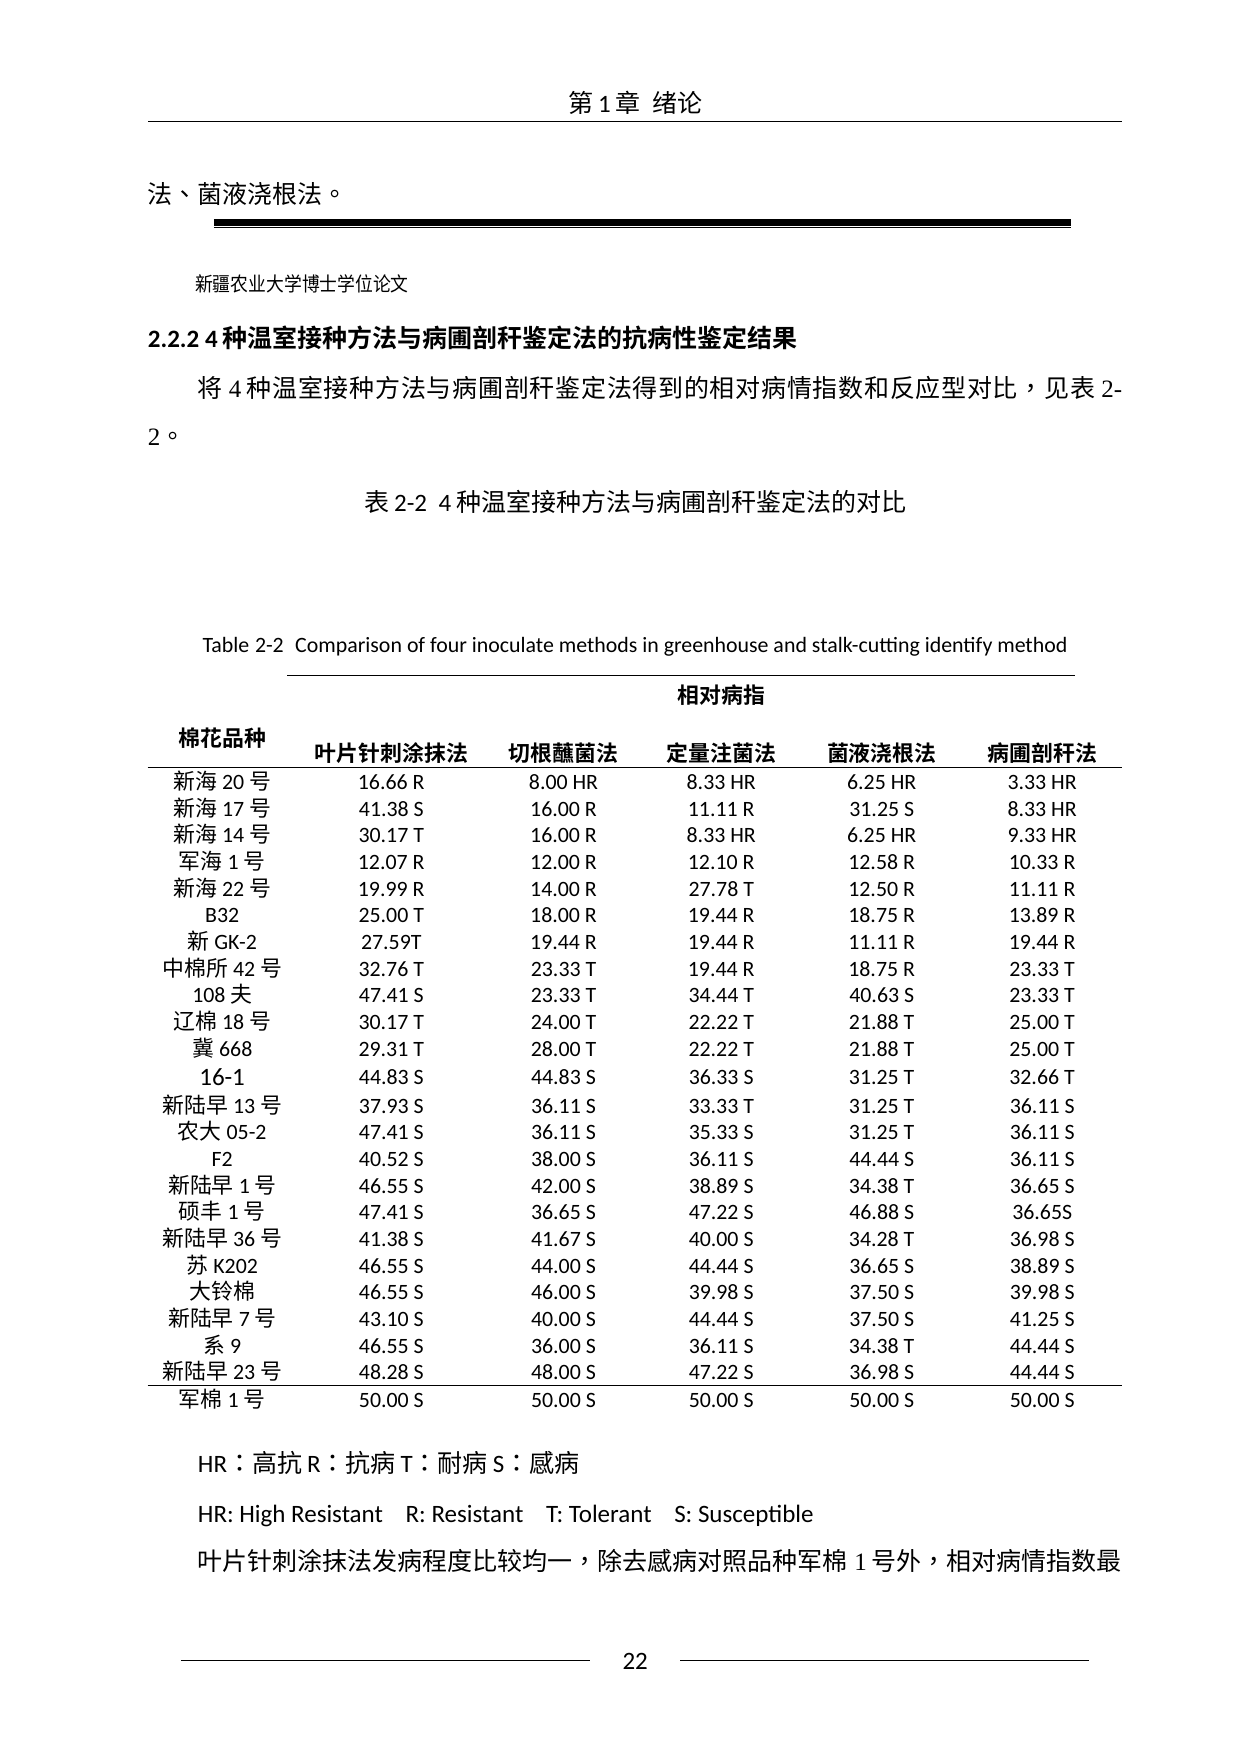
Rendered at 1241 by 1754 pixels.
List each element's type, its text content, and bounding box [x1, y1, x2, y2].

table_cell 新陆早 1 号 [148, 1172, 296, 1198]
table_cell 47.41 S [296, 981, 486, 1008]
table_cell 46.88 S [801, 1199, 962, 1225]
table_cell 43.10 S [296, 1305, 486, 1332]
text Table 2-2 Comparison of four inoculate methods in greenhouse and stalk-cutting identify method [148, 625, 1122, 657]
table_cell 36.00 S [486, 1332, 641, 1358]
table_cell 44.83 S [296, 1061, 486, 1092]
table_header 菌液浇根法 [801, 683, 962, 767]
table_cell 36.98 S [801, 1359, 962, 1385]
table_cell 23.33 T [962, 981, 1122, 1008]
table_cell 36.65 S [801, 1252, 962, 1278]
table_cell 39.98 S [641, 1279, 801, 1305]
table_cell 19.44 R [962, 928, 1122, 955]
table_cell 新陆早 7 号 [148, 1305, 296, 1332]
table_cell 28.00 T [486, 1035, 641, 1061]
table_cell 新海 17 号 [148, 795, 296, 821]
table_cell 18.00 R [486, 901, 641, 928]
table_cell 16-1 [148, 1061, 296, 1092]
table_cell 18.75 R [801, 901, 962, 928]
table_cell 6.25 HR [801, 821, 962, 848]
table_cell 46.55 S [296, 1279, 486, 1305]
text HR：高抗R：抗病T：耐病S：感病 [148, 1432, 1122, 1480]
table_cell 27.78 T [641, 875, 801, 901]
table_cell 12.00 R [486, 848, 641, 875]
table_cell 农大 05-2 [148, 1119, 296, 1145]
table_cell 30.17 T [296, 1008, 486, 1035]
table_cell 23.33 T [962, 955, 1122, 981]
table_cell 16.00 R [486, 795, 641, 821]
table_cell 23.33 T [486, 955, 641, 981]
table_cell 35.33 S [641, 1119, 801, 1145]
table_cell B32 [148, 901, 296, 928]
table_cell 36.11 S [962, 1092, 1122, 1118]
table_cell 46.00 S [486, 1279, 641, 1305]
table_cell 50.00 S [486, 1386, 641, 1413]
table_cell 46.55 S [296, 1172, 486, 1198]
table_header 棉花品种 [148, 683, 296, 767]
table_cell 13.89 R [962, 901, 1122, 928]
table_cell 21.88 T [801, 1035, 962, 1061]
table_cell 32.66 T [962, 1061, 1122, 1092]
table_cell 34.44 T [641, 981, 801, 1008]
table_cell 44.44 S [801, 1145, 962, 1172]
table_cell 38.89 S [962, 1252, 1122, 1278]
table_cell 27.59T [296, 928, 486, 955]
table_cell 6.25 HR [801, 768, 962, 795]
table_cell 25.00 T [296, 901, 486, 928]
table_cell 新 GK-2 [148, 928, 296, 955]
table_cell 46.55 S [296, 1332, 486, 1358]
table_cell 3.33 HR [962, 768, 1122, 795]
table_cell 44.44 S [962, 1359, 1122, 1385]
table_cell 44.44 S [641, 1252, 801, 1278]
table_cell F2 [148, 1145, 296, 1172]
table_cell 9.33 HR [962, 821, 1122, 848]
table_cell 36.11 S [962, 1119, 1122, 1145]
table_cell 11.11 R [962, 875, 1122, 901]
table_cell 31.25 T [801, 1119, 962, 1145]
table_cell 19.44 R [486, 928, 641, 955]
table_cell 8.00 HR [486, 768, 641, 795]
table_cell 新陆早 36 号 [148, 1225, 296, 1252]
table_cell 108 夫 [148, 981, 296, 1008]
table_cell 33.33 T [641, 1092, 801, 1118]
table_cell 38.89 S [641, 1172, 801, 1198]
table_cell 19.44 R [641, 928, 801, 955]
table_cell 8.33 HR [641, 821, 801, 848]
table_cell 10.33 R [962, 848, 1122, 875]
table_cell 22.22 T [641, 1008, 801, 1035]
table_cell 48.28 S [296, 1359, 486, 1385]
table_cell 40.00 S [641, 1225, 801, 1252]
table_cell 新海 22 号 [148, 875, 296, 901]
table_cell 中棉所 42 号 [148, 955, 296, 981]
table_cell 22.22 T [641, 1035, 801, 1061]
table_header 叶片针刺涂抹法 [296, 683, 486, 767]
text 表2-2 4种温室接种方法与病圃剖秆鉴定法的对比 [148, 484, 1122, 518]
table_cell 14.00 R [486, 875, 641, 901]
table_cell 36.11 S [641, 1145, 801, 1172]
table_cell 36.65S [962, 1199, 1122, 1225]
table_cell 8.33 HR [962, 795, 1122, 821]
table_cell 47.22 S [641, 1199, 801, 1225]
table_cell 48.00 S [486, 1359, 641, 1385]
table_cell 40.00 S [486, 1305, 641, 1332]
table_cell 36.98 S [962, 1225, 1122, 1252]
table_cell 34.28 T [801, 1225, 962, 1252]
table_cell 37.50 S [801, 1305, 962, 1332]
table_cell 8.33 HR [641, 768, 801, 795]
table_cell 21.88 T [801, 1008, 962, 1035]
table_cell 11.11 R [801, 928, 962, 955]
table_cell 44.00 S [486, 1252, 641, 1278]
table_cell 42.00 S [486, 1172, 641, 1198]
table_cell 辽棉 18 号 [148, 1008, 296, 1035]
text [148, 1528, 1122, 1577]
table_cell 31.25 S [801, 795, 962, 821]
subtitle 2.2.2 4种温室接种方法与病圃剖秆鉴定法的抗病性鉴定结果 [148, 321, 1122, 355]
table_cell 50.00 S [296, 1386, 486, 1413]
table_cell 新陆早 23 号 [148, 1359, 296, 1385]
table_cell 24.00 T [486, 1008, 641, 1035]
table_cell 36.11 S [486, 1119, 641, 1145]
table_header 相对病指 定量注菌法 [641, 683, 801, 767]
table_cell 12.10 R [641, 848, 801, 875]
table_cell 19.99 R [296, 875, 486, 901]
table_cell 44.44 S [641, 1305, 801, 1332]
table_cell 苏 K202 [148, 1252, 296, 1278]
text 新疆农业大学博士学位论文 [148, 253, 1122, 297]
table_cell 36.11 S [486, 1092, 641, 1118]
table_cell 41.67 S [486, 1225, 641, 1252]
table_cell 34.38 T [801, 1332, 962, 1358]
table_cell 25.00 T [962, 1035, 1122, 1061]
table_cell 19.44 R [641, 955, 801, 981]
table_cell 41.25 S [962, 1305, 1122, 1332]
table_cell 新海 20 号 [148, 768, 296, 795]
table_cell 41.38 S [296, 795, 486, 821]
table_cell 50.00 S [641, 1386, 801, 1413]
table_cell 31.25 T [801, 1092, 962, 1118]
table_cell 47.41 S [296, 1119, 486, 1145]
table_cell 36.11 S [962, 1145, 1122, 1172]
table_cell 47.22 S [641, 1359, 801, 1385]
table_cell 38.00 S [486, 1145, 641, 1172]
table_cell 37.50 S [801, 1279, 962, 1305]
table_cell 大铃棉 [148, 1279, 296, 1305]
table_cell 30.17 T [296, 821, 486, 848]
table_cell 40.52 S [296, 1145, 486, 1172]
table_cell 47.41 S [296, 1199, 486, 1225]
table_cell 23.33 T [486, 981, 641, 1008]
table_cell 硕丰 1 号 [148, 1199, 296, 1225]
table_cell 36.65 S [962, 1172, 1122, 1198]
table_cell 系 9 [148, 1332, 296, 1358]
table_cell 军海 1 号 [148, 848, 296, 875]
table_cell 36.11 S [641, 1332, 801, 1358]
table_cell 31.25 T [801, 1061, 962, 1092]
text 将4种温室接种方法与病圃剖秆鉴定法得到的相对病情指数和反应型对比，见表2-2。 [148, 355, 1122, 452]
table_cell 50.00 S [801, 1386, 962, 1413]
text HR: High Resistant R: Resistant T: Tolerant S: Susceptible [148, 1480, 1122, 1528]
table_cell 新陆早 13 号 [148, 1092, 296, 1118]
table_cell 12.58 R [801, 848, 962, 875]
table_header 病圃剖秆法 [962, 683, 1122, 767]
table_cell 16.66 R [296, 768, 486, 795]
table_cell 37.93 S [296, 1092, 486, 1118]
table_cell 16.00 R [486, 821, 641, 848]
table_cell 新海 14 号 [148, 821, 296, 848]
table_cell 36.33 S [641, 1061, 801, 1092]
table_cell 11.11 R [641, 795, 801, 821]
table_cell 50.00 S [962, 1386, 1122, 1413]
table_cell 32.76 T [296, 955, 486, 981]
table_cell 军棉 1 号 [148, 1386, 296, 1413]
table_cell 34.38 T [801, 1172, 962, 1198]
table_cell 25.00 T [962, 1008, 1122, 1035]
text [148, 161, 1122, 209]
table_cell 36.65 S [486, 1199, 641, 1225]
table_cell 18.75 R [801, 955, 962, 981]
table_cell 19.44 R [641, 901, 801, 928]
table_cell 39.98 S [962, 1279, 1122, 1305]
table_cell 12.50 R [801, 875, 962, 901]
table_cell 冀 668 [148, 1035, 296, 1061]
table_cell 41.38 S [296, 1225, 486, 1252]
table_cell 46.55 S [296, 1252, 486, 1278]
table_cell 12.07 R [296, 848, 486, 875]
table_cell 44.44 S [962, 1332, 1122, 1358]
table_cell 29.31 T [296, 1035, 486, 1061]
table_cell 44.83 S [486, 1061, 641, 1092]
table_cell 40.63 S [801, 981, 962, 1008]
table_header 切根蘸菌法 [486, 683, 641, 767]
